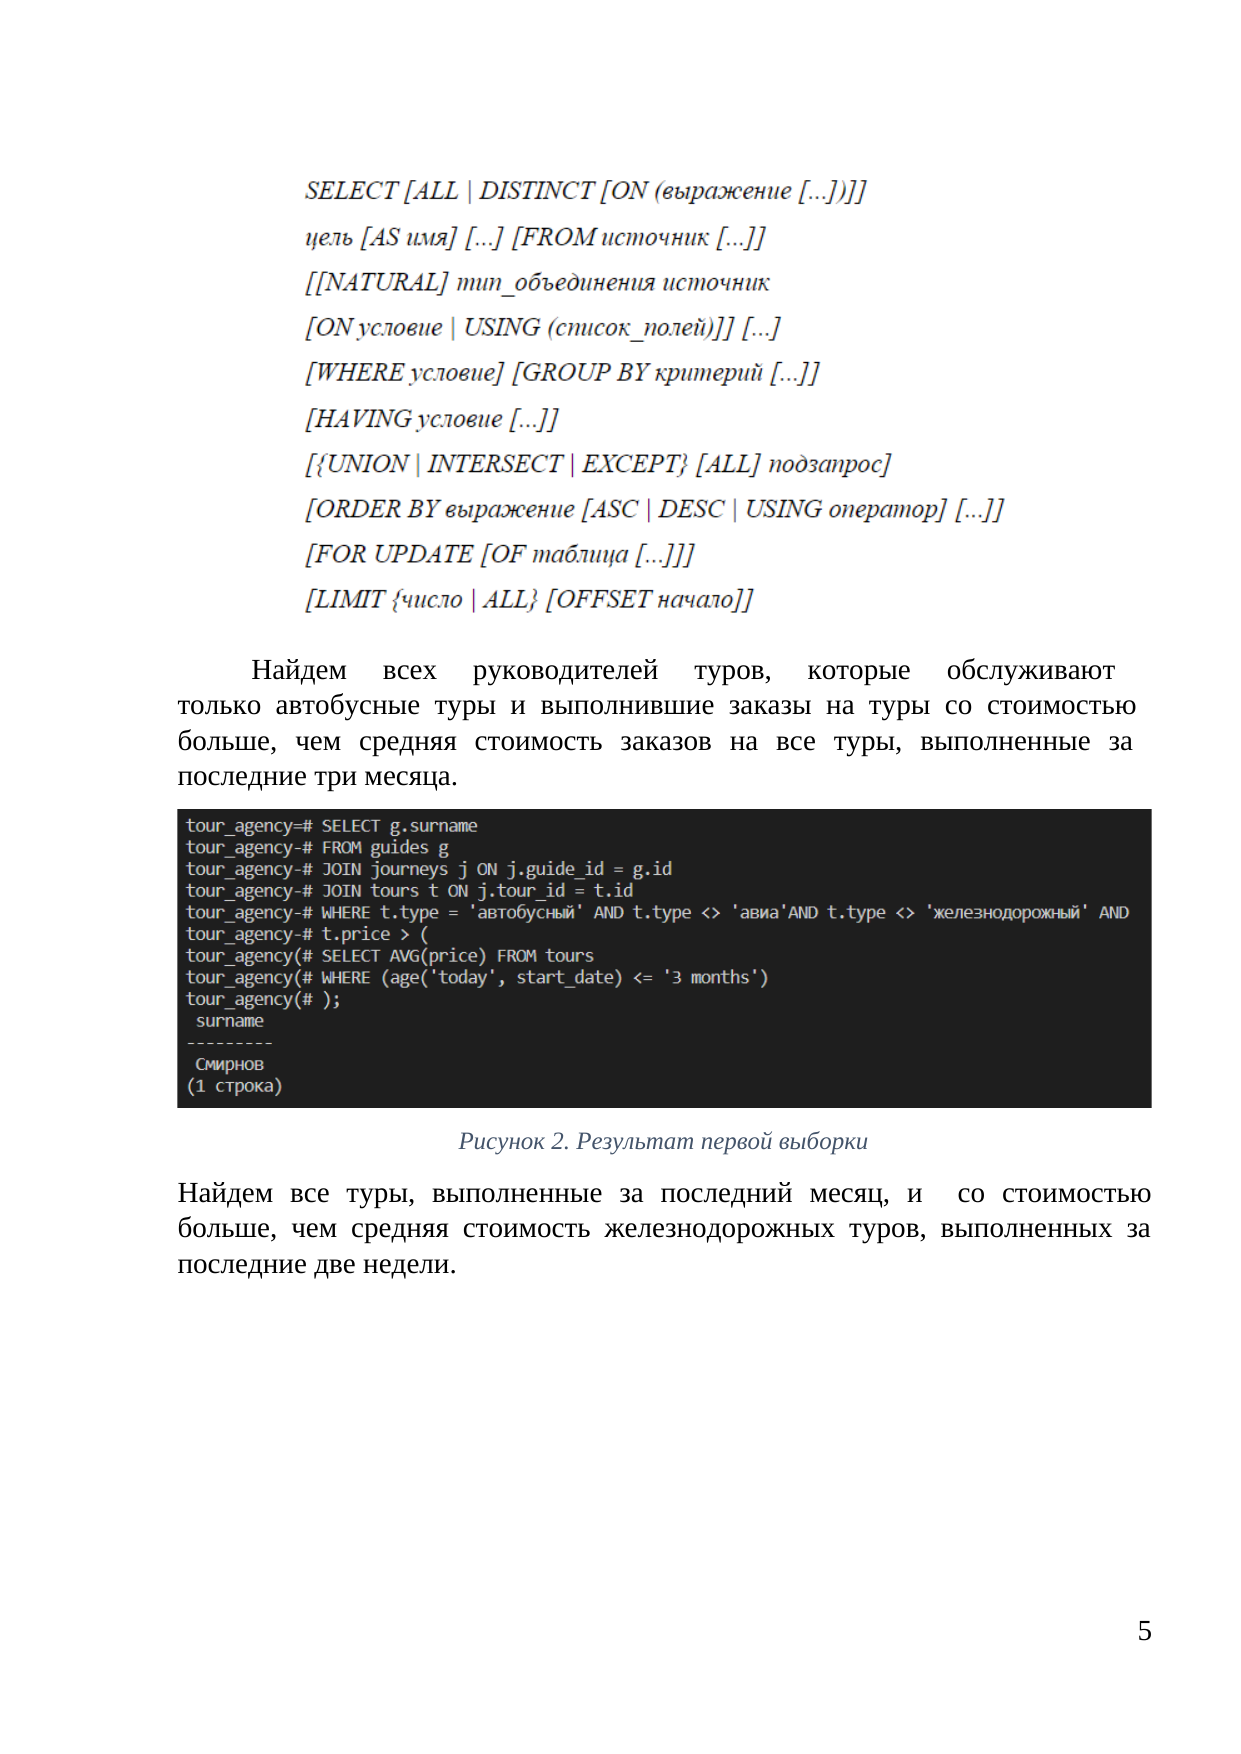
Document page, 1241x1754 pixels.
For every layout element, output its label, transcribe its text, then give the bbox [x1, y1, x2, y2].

text Рисунок 2. Результат первой выборки [177, 1126, 1152, 1154]
text Найдем всех руководителей туров, которые обслуживают только автобусные туры и выполнившие заказы на туры со стоимостью больше, чем средняя стоимость заказов на все туры, выполненные за последние три месяца. [177, 652, 1152, 791]
text Найдем все туры, выполненные за последний месяц, и со стоимостью больше, чем средняя стоимость железнодорожных туров, выполненных за последние две недели. [177, 1244, 1152, 1279]
text Найдем все туры, выполненные за последний месяц, и со стоимостью больше, чем средняя стоимость железнодорожных туров, выполненных за последние две недели. [177, 1175, 1152, 1211]
picture [177, 809, 1152, 1108]
picture [293, 170, 1036, 634]
